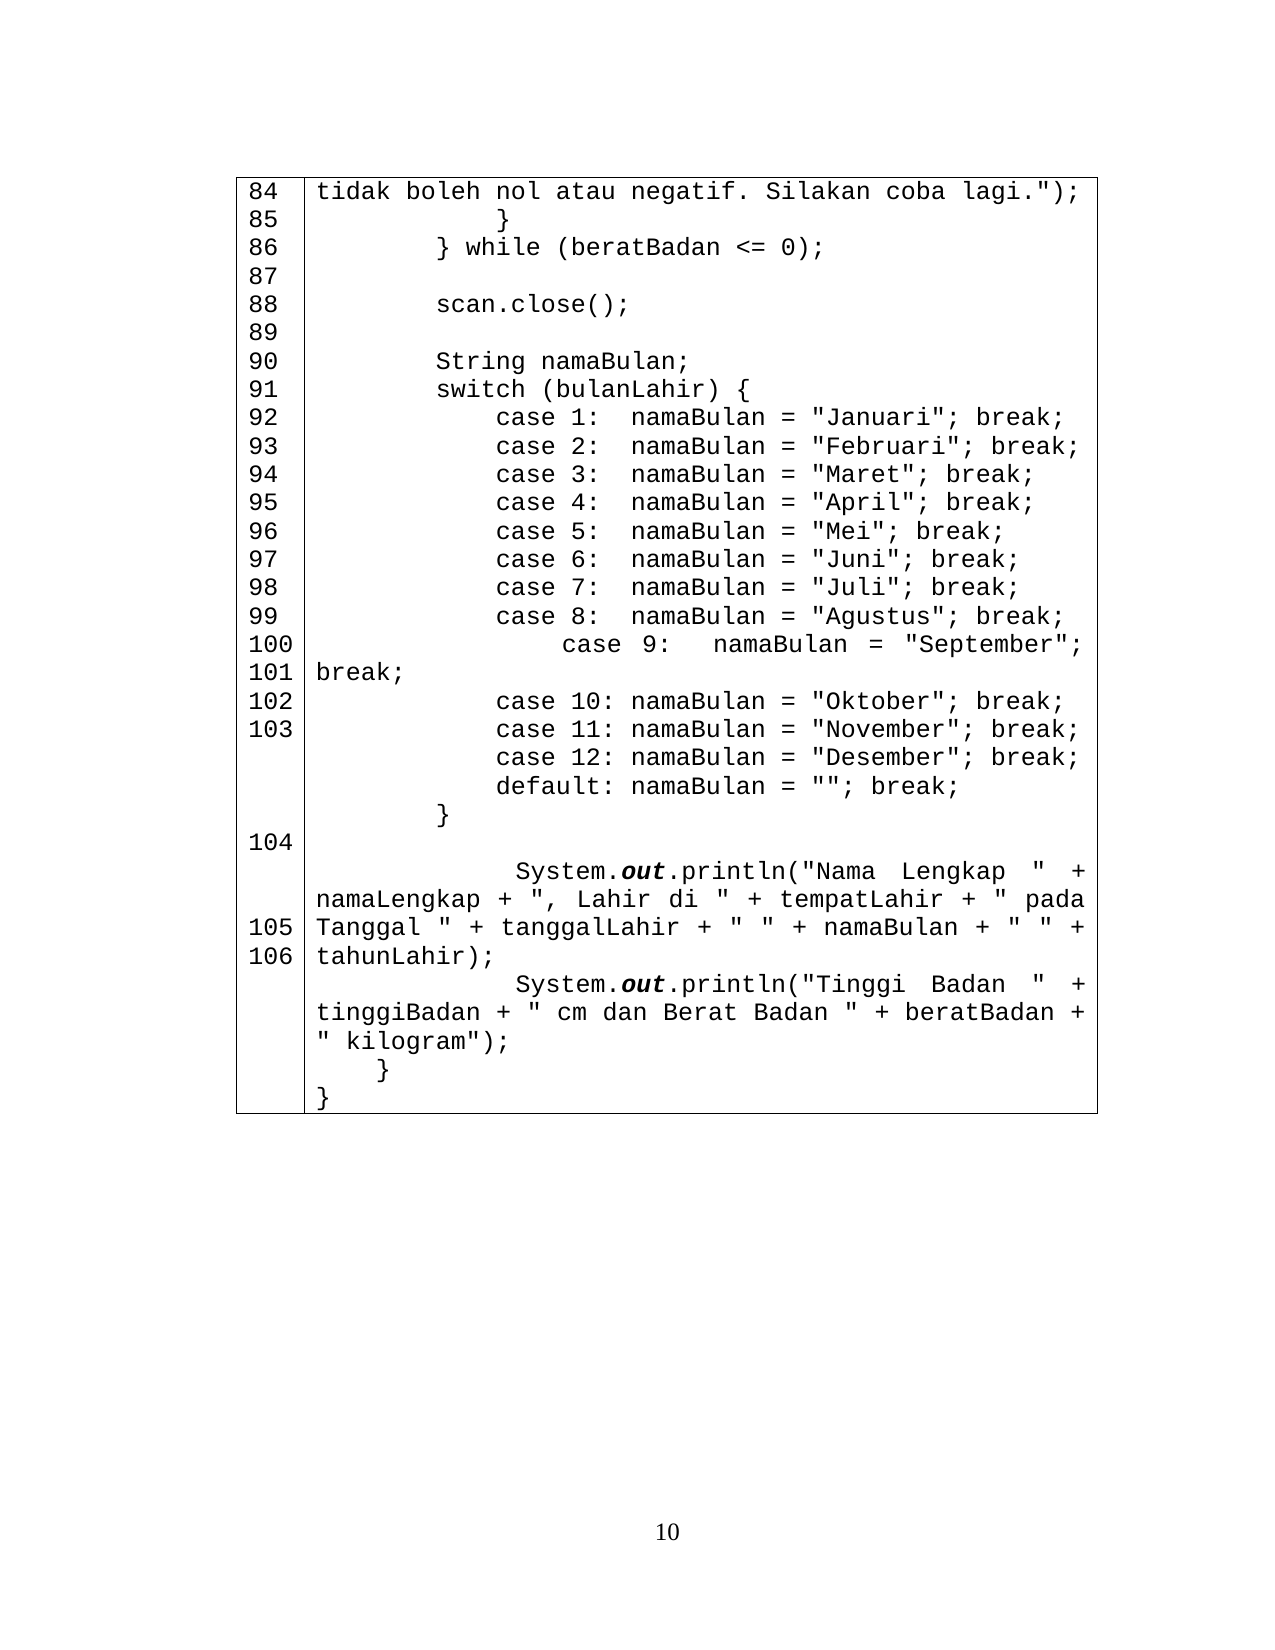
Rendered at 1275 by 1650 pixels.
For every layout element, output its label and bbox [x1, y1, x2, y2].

table_header [305, 178, 1097, 1113]
table_header [237, 178, 304, 1113]
